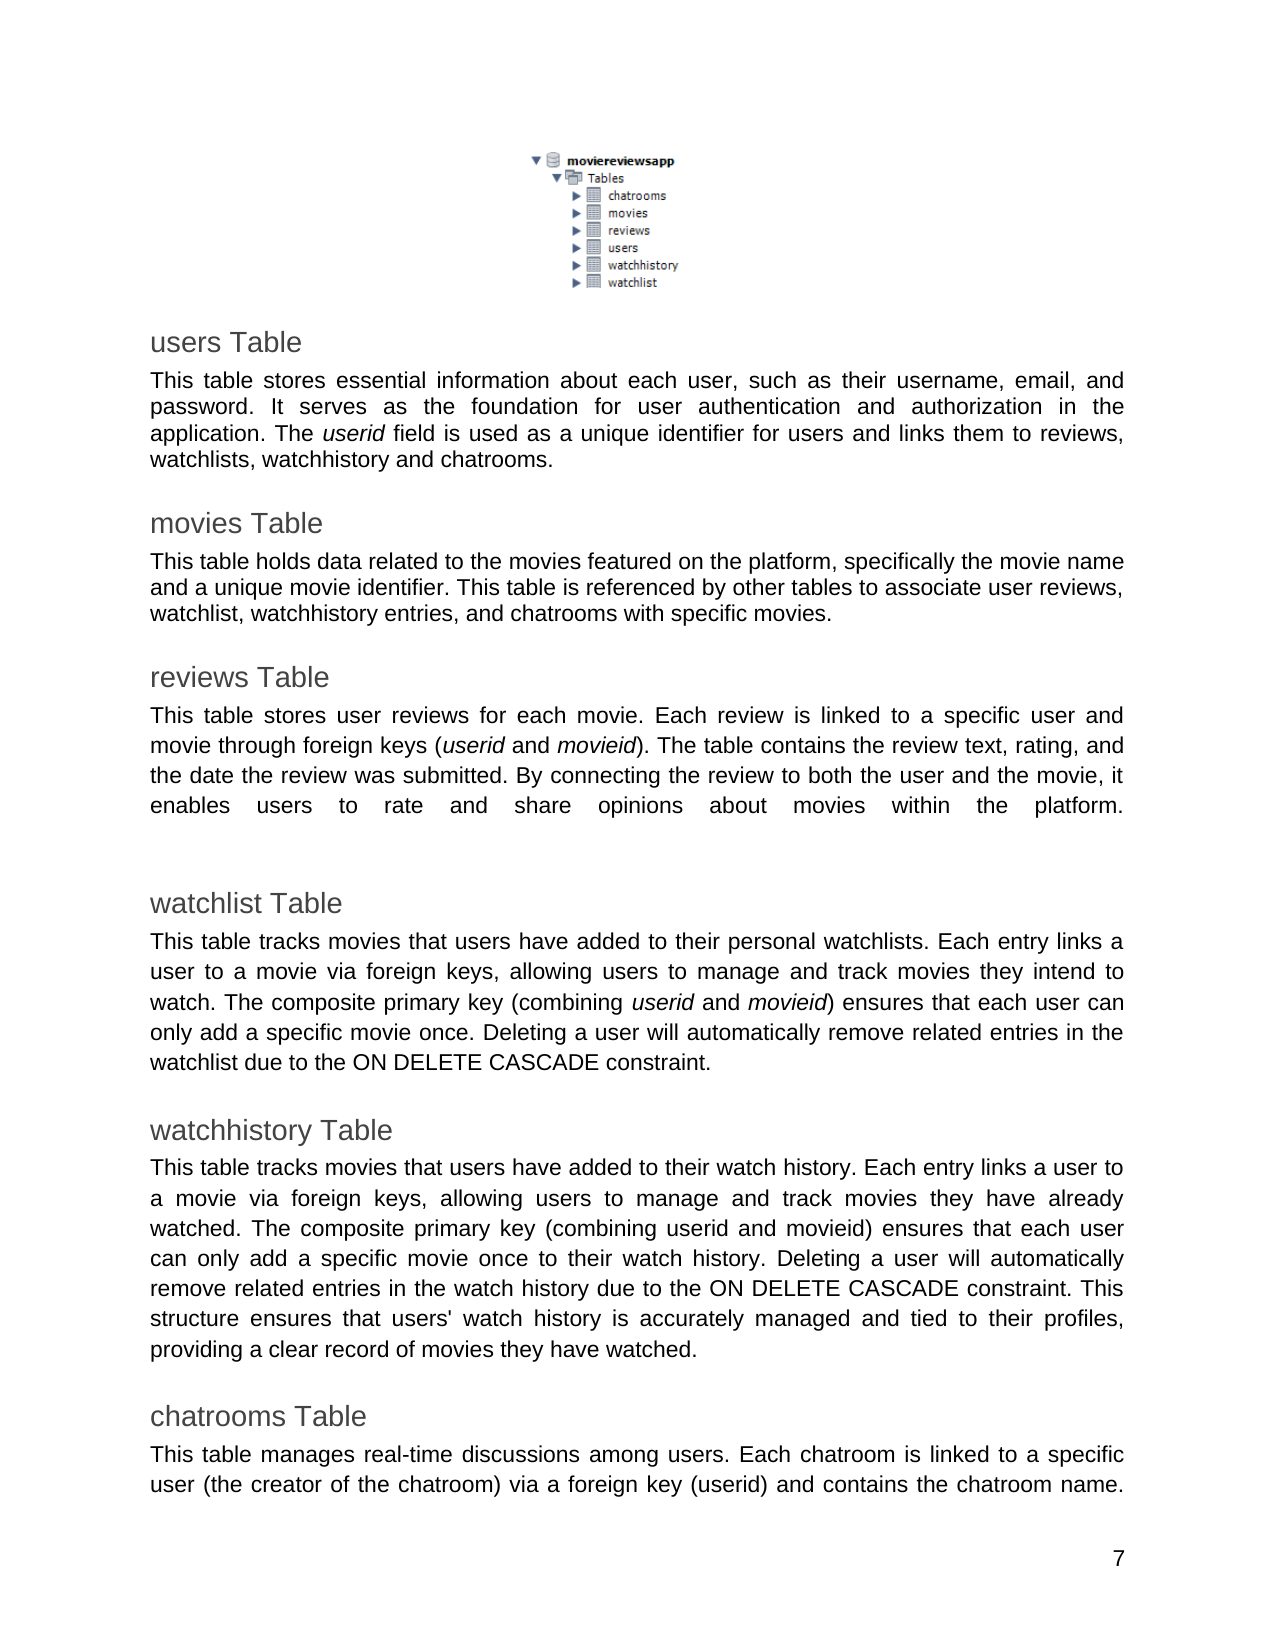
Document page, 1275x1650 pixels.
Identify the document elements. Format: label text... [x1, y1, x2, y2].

subtitle reviews Table [150, 660, 1125, 693]
subtitle watchhistory Table [150, 1112, 1125, 1146]
picture [525, 150, 683, 288]
subtitle movies Table [150, 506, 1125, 539]
text This table stores essential information about each user, such as their username, email, and password. It serves as the foundation for user authentication and authorization in the application. The userid field is used as a unique identifier for users and links them to reviews, watchlists, watchhistory and chatrooms. [150, 367, 1125, 472]
text This table holds data related to the movies featured on the platform, specifically the movie name and a unique movie identifier. This table is referenced by other tables to associate user reviews, watchlist, watchhistory entries, and chatrooms with specific movies. [150, 548, 1125, 627]
subtitle chatrooms Table [150, 1399, 1125, 1433]
subtitle users Table [150, 325, 1125, 359]
text This table tracks movies that users have added to their personal watchlists. Each entry links a user to a movie via foreign keys, allowing users to manage and track movies they intend to watch. The composite primary key (combining userid and movieid) ensures that each user can only add a specific movie once. Deleting a user will automatically remove related entries in the watchlist due to the ON DELETE CASCADE constraint. [150, 928, 1125, 1075]
text This table stores user reviews for each movie. Each review is linked to a specific user and movie through foreign keys (userid and movieid). The table contains the review text, rating, and the date the review was submitted. By connecting the review to both the user and the movie, it enables users to rate and share opinions about movies within the platform. [150, 702, 1125, 849]
text This table tracks movies that users have added to their watch history. Each entry links a user to a movie via foreign keys, allowing users to manage and track movies they have already watched. The composite primary key (combining userid and movieid) ensures that each user can only add a specific movie once to their watch history. Deleting a user will automatically remove related entries in the watch history due to the ON DELETE CASCADE constraint. This structure ensures that users' watch history is accurately managed and tied to their profiles, providing a clear record of movies they have watched. [150, 1154, 1125, 1362]
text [150, 1441, 1125, 1498]
subtitle watchlist Table [150, 886, 1125, 920]
